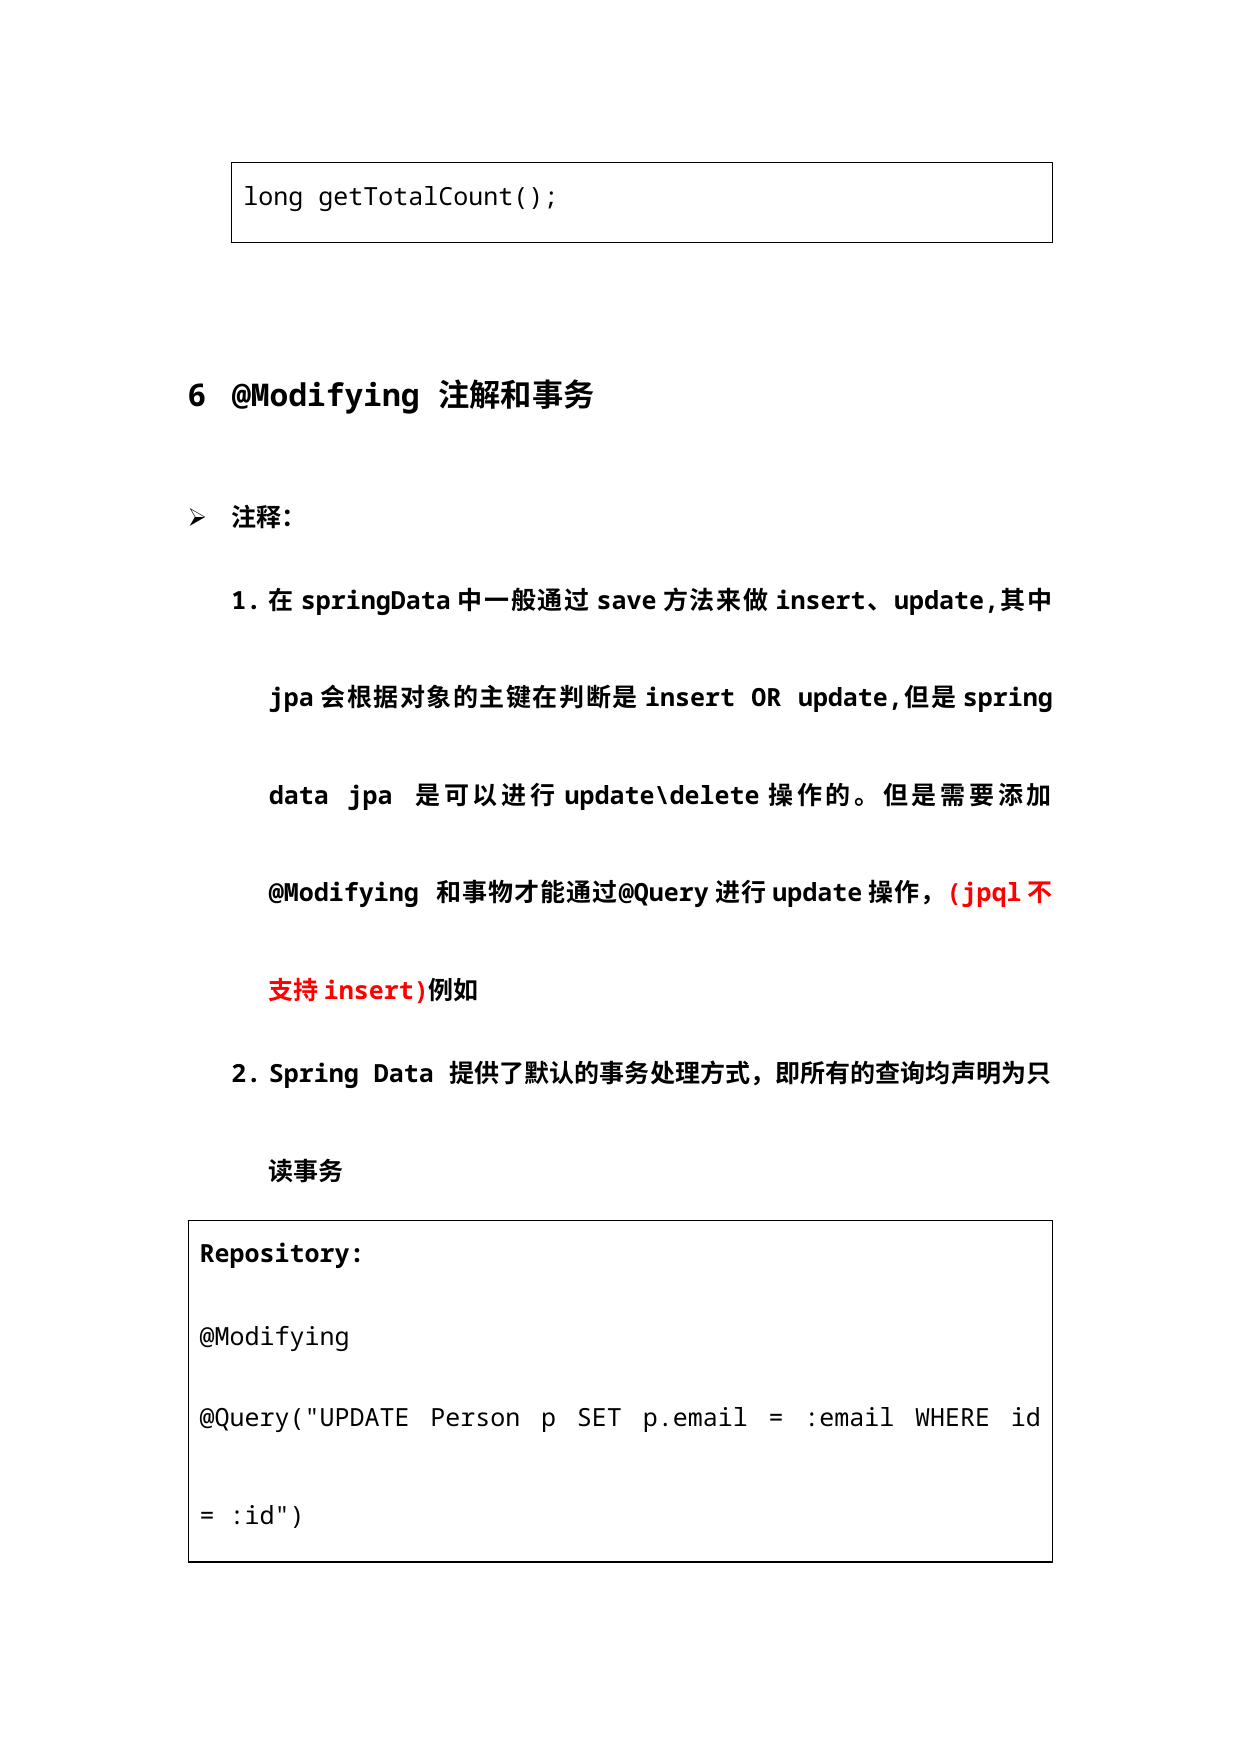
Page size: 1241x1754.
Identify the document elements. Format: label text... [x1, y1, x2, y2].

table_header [232, 163, 1052, 242]
subtitle @Modifying 注解和事务 [187, 361, 1053, 426]
list Spring Data 提供了默认的事务处理方式，即所有的查询均声明为只读事务 [231, 1039, 1053, 1202]
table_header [189, 1221, 1052, 1561]
list 注释： [187, 483, 1053, 548]
list 在springData中一般通过save方法来做insert、update,其中jpa会根据对象的主键在判断是insert OR update,但是spring data jpa 是可以进行update\delete操作的。但是需要添加@Modifying 和事物才能通过@Query进行update操作，(jpql不支持insert)例如 [231, 566, 1053, 1021]
